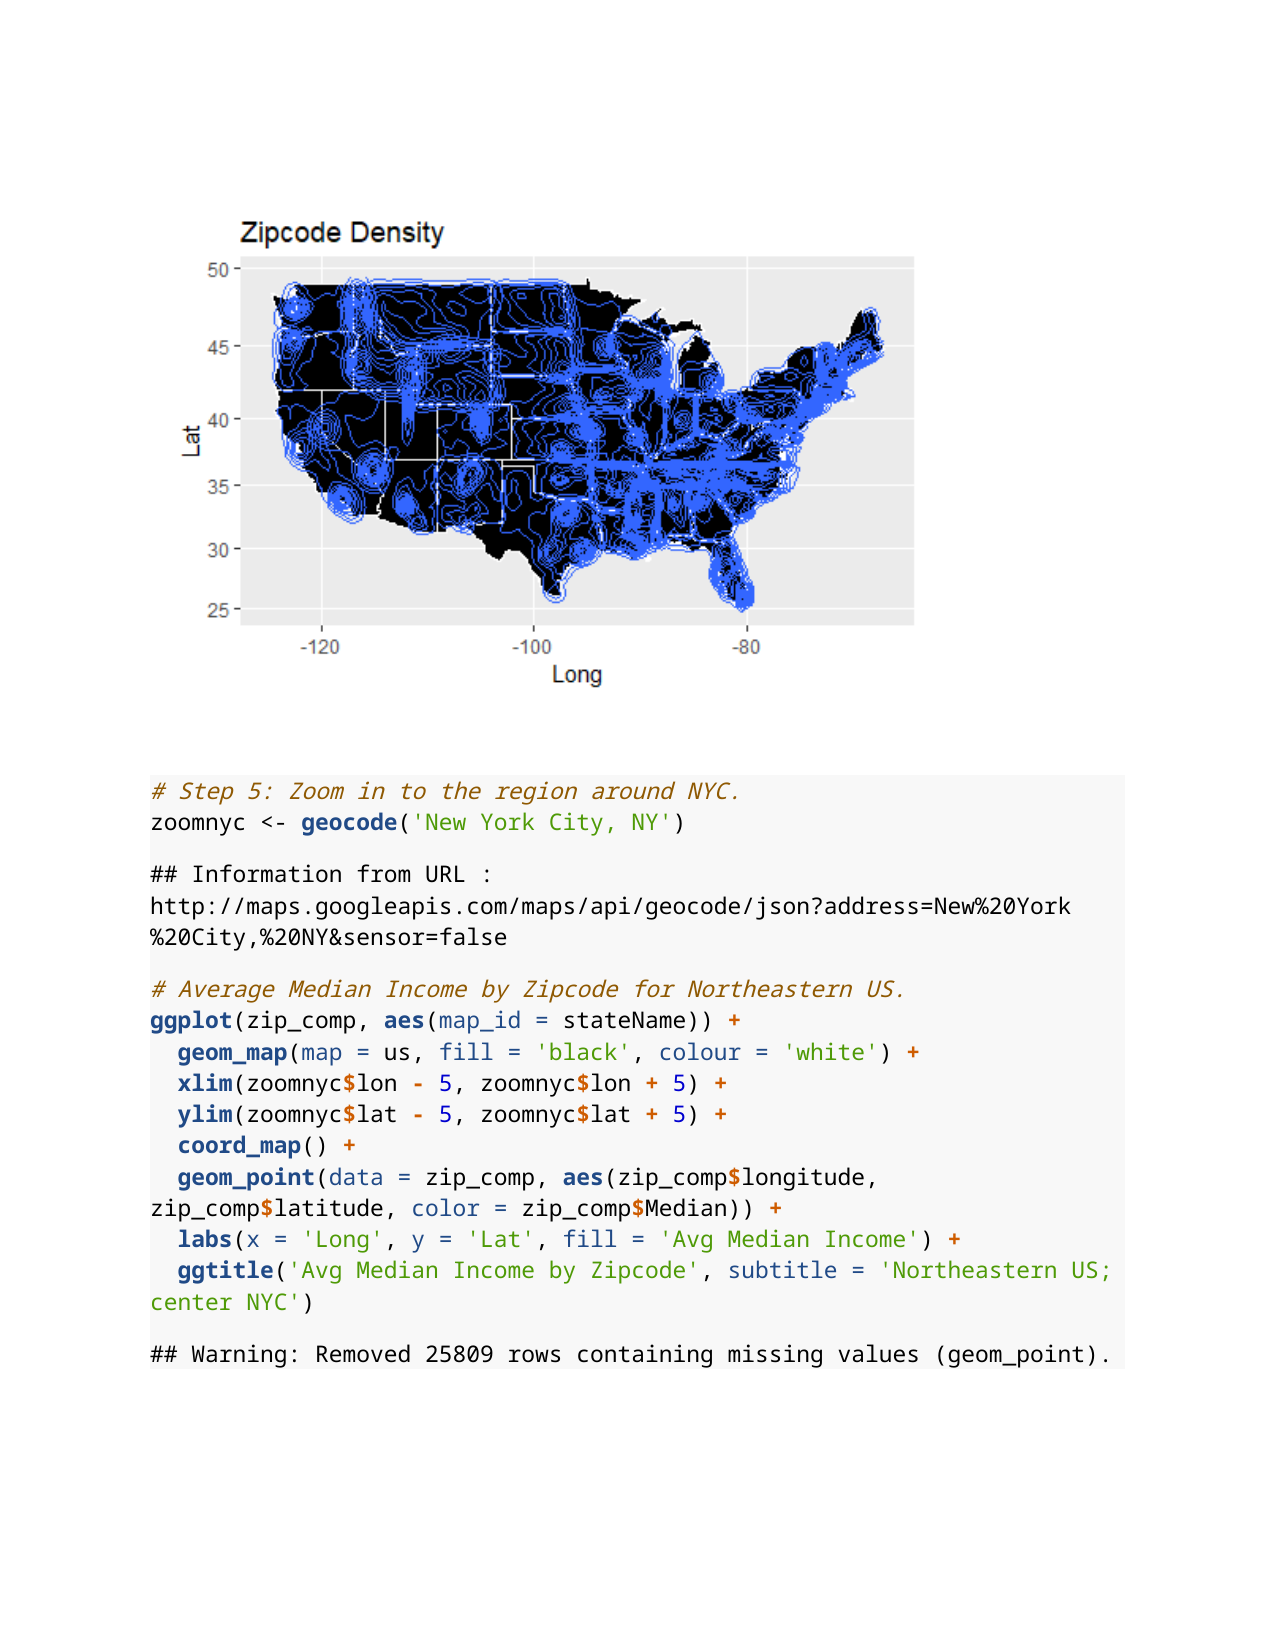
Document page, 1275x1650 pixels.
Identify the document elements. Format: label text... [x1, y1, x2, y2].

picture [168, 150, 927, 757]
text # Average Median Income by Zipcode for Northeastern US. ggplot(zip_comp, aes(map_id = stateName)) + geom_map(map = us, fill = 'black', colour = 'white') + xlim(zoomnyc$lon - 5, zoomnyc$lon + 5) + ylim(zoomnyc$lat - 5, zoomnyc$lat + 5) + coord_map() + geom_point(data = zip_comp, aes(zip_comp$longitude, zip_comp$latitude, color = zip_comp$Median)) + labs(x = 'Long', y = 'Lat', fill = 'Avg Median Income') + ggtitle('Avg Median Income by Zipcode', subtitle = 'Northeastern US; center NYC') [315, 973, 1125, 1317]
text # Step 5: Zoom in to the region around NYC. zoomnyc <- geocode('New York City, NY') [686, 775, 1125, 838]
text ## Information from URL : http://maps.googleapis.com/maps/api/geocode/json?address=New%20York%20City,%20NY&sensor=false [150, 858, 1125, 952]
text ## Warning: Removed 25809 rows containing missing values (geom_point). [150, 1338, 1125, 1369]
